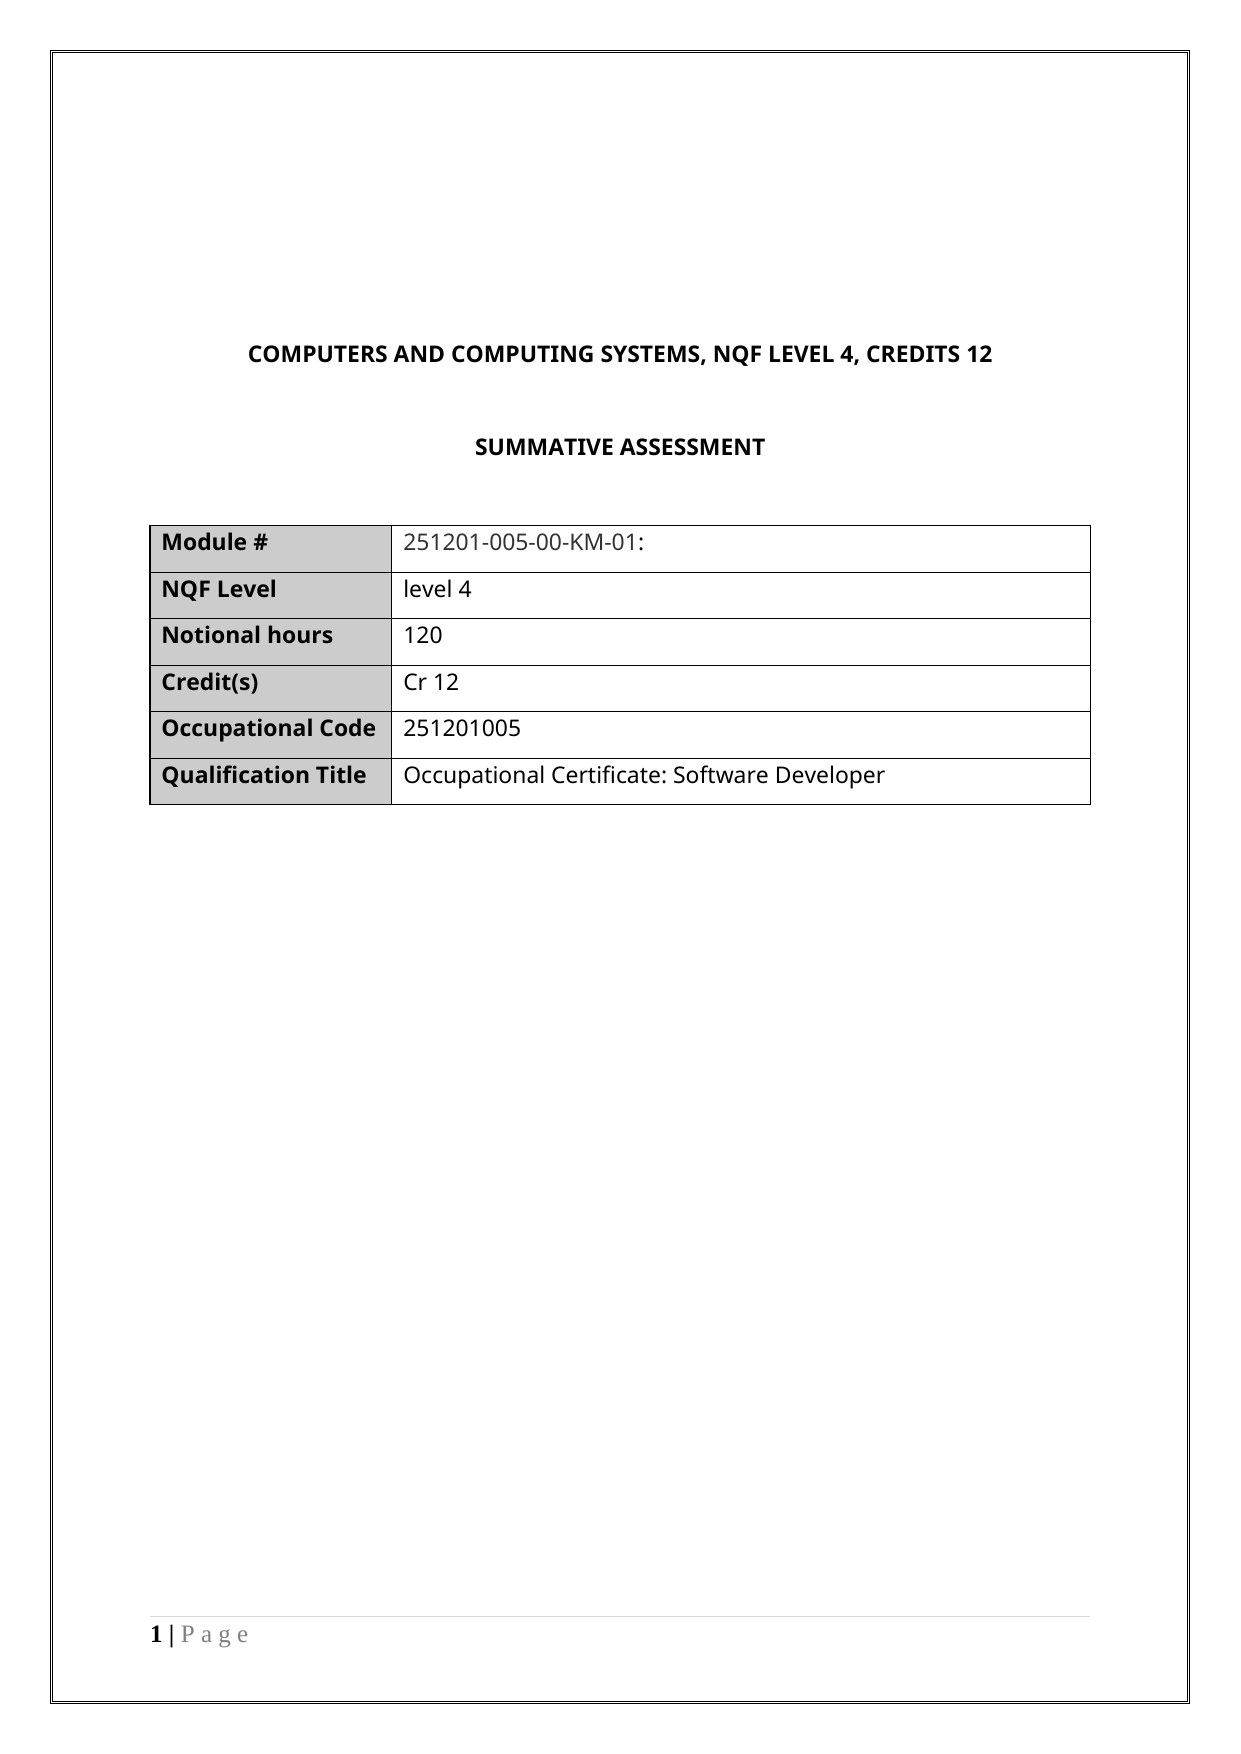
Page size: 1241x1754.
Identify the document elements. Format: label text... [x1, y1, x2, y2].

table_cell Cr 12 [392, 666, 1090, 711]
table_cell 120 [392, 619, 1090, 665]
table_cell NQF Level [151, 573, 391, 618]
table_cell Credit(s) [151, 666, 391, 711]
table_header Module # [151, 526, 391, 572]
table_cell level 4 [392, 573, 1090, 618]
table_cell Qualification Title [151, 759, 391, 804]
text COMPUTERS AND COMPUTING SYSTEMS, NQF LEVEL 4, CREDITS 12 [150, 337, 1090, 369]
table_cell Occupational Certificate: Software Developer [392, 759, 1090, 804]
table_cell 251201005 [392, 712, 1090, 758]
text SUMMATIVE ASSESSMENT [150, 431, 1090, 462]
table_header 251201-005-00-KM-01: [392, 526, 1090, 572]
table_cell Notional hours [151, 619, 391, 665]
table_cell Occupational Code [151, 712, 391, 758]
